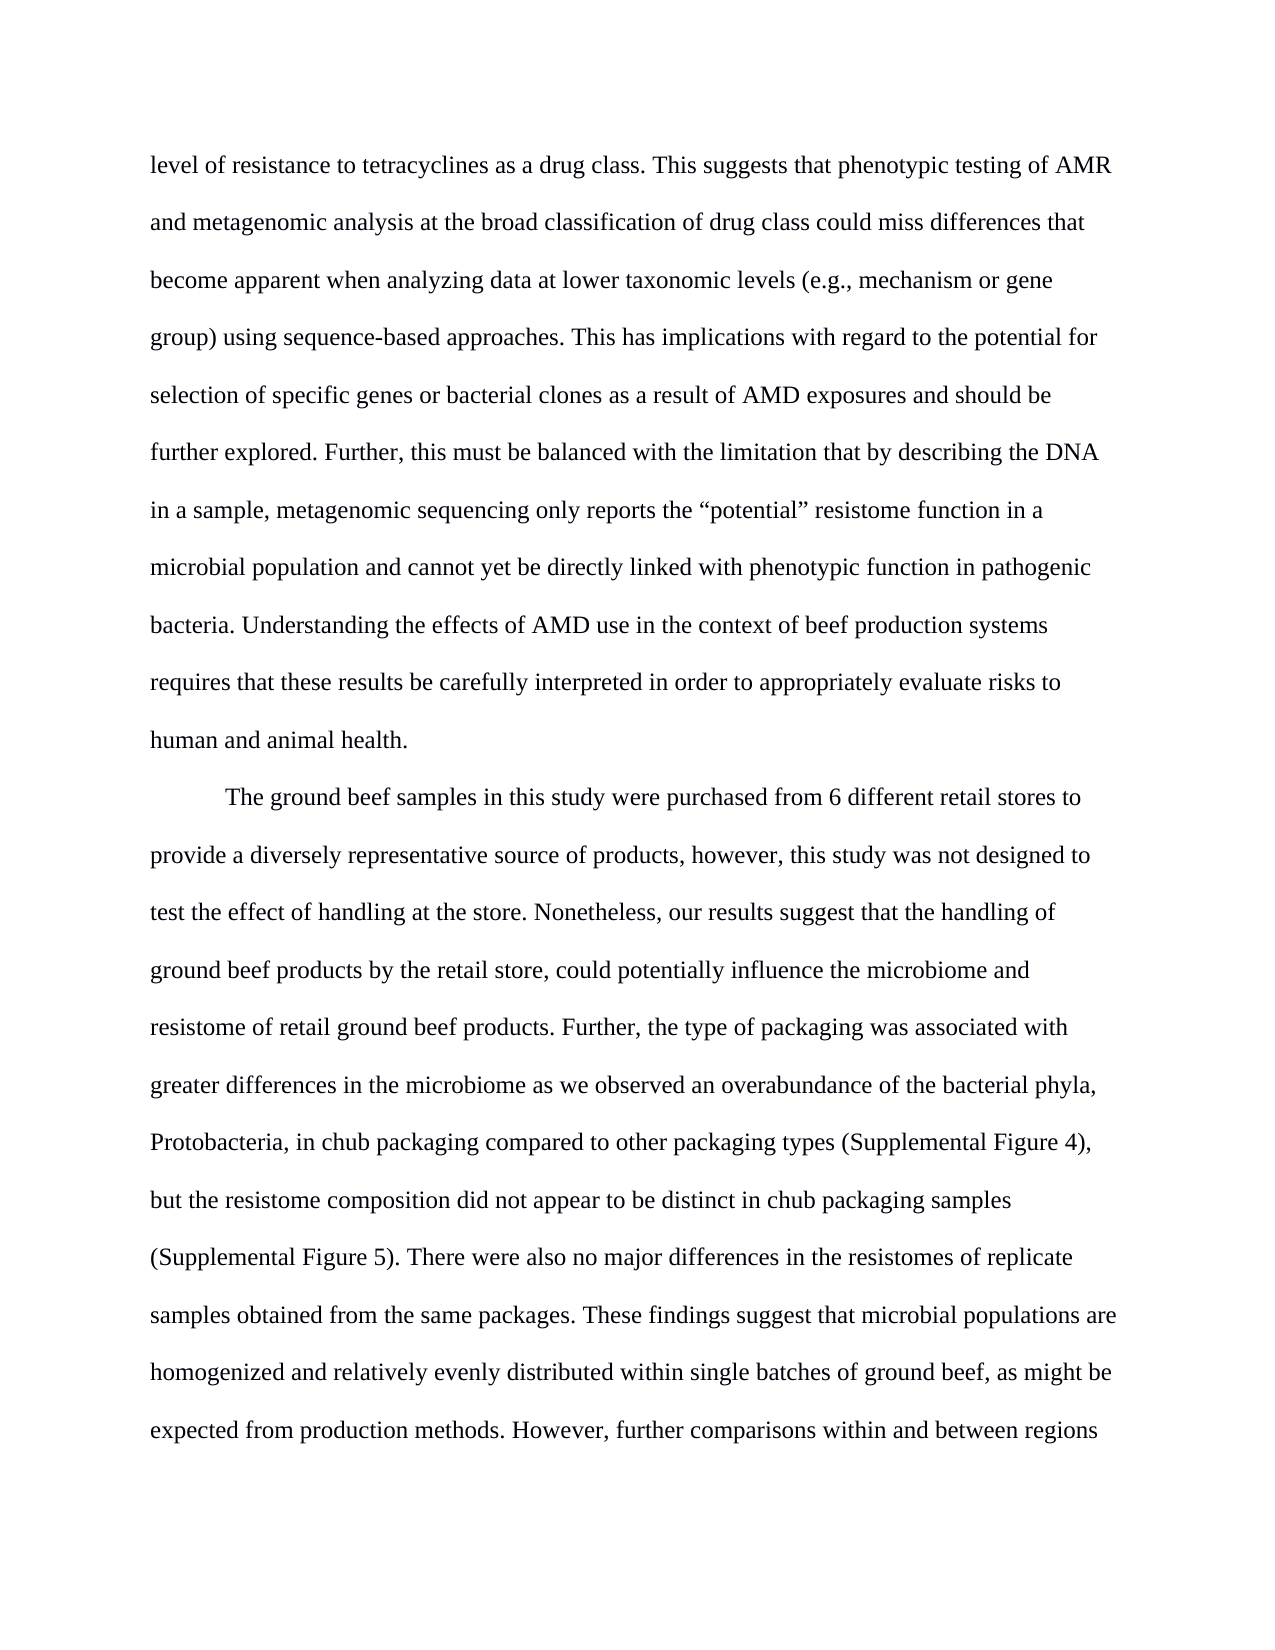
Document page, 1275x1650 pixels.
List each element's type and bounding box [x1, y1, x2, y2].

text [150, 150, 1125, 754]
text [150, 782, 1125, 1444]
